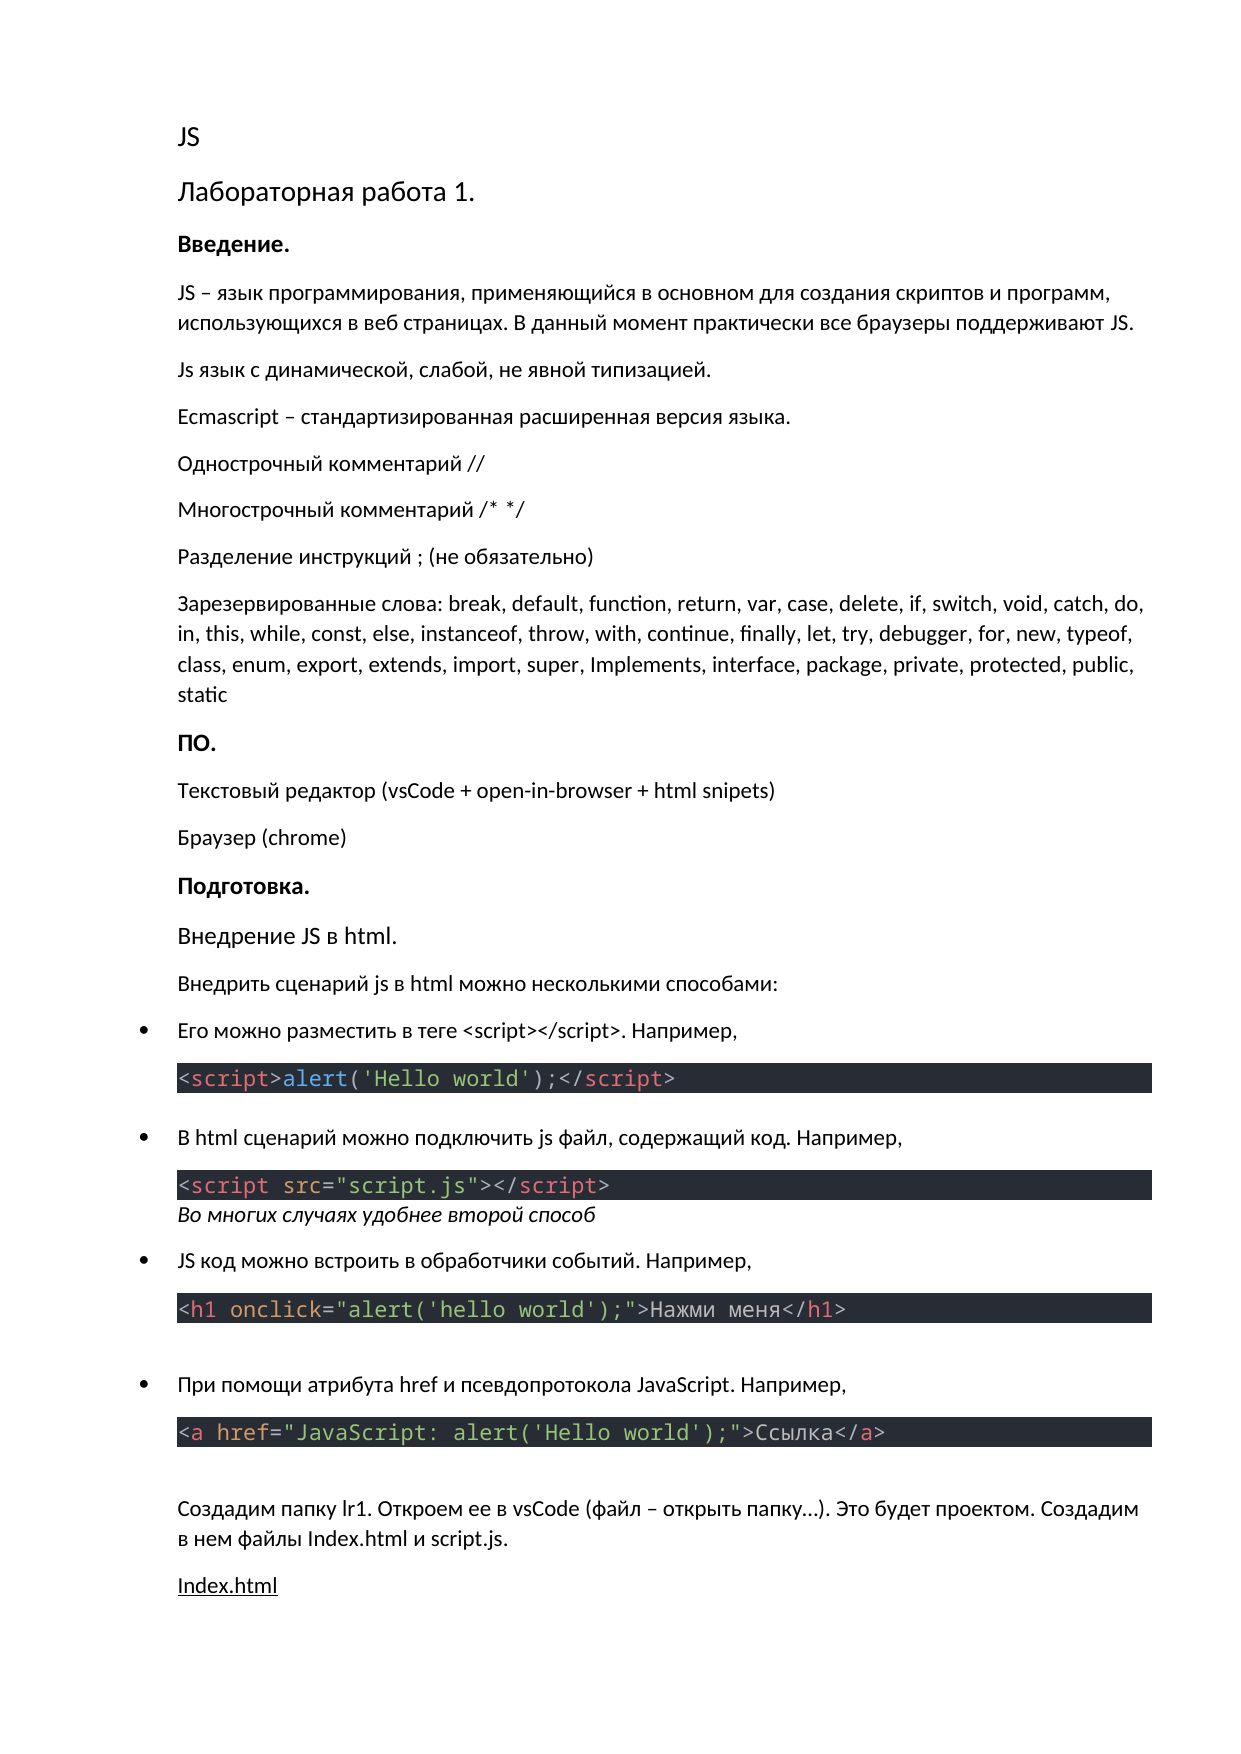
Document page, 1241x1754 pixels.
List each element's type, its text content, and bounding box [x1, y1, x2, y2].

text Подготовка. [177, 870, 1152, 901]
text Зарезервированные слова: break, default, function, return, var, case, delete, if, switch, void, catch, do, in, this, while, const, else, instanceof, throw, with, continue, finally, let, try, debugger, for, new, typeof, class, enum, export, extends, import, super, Implements, interface, package, private, protected, public, static [177, 589, 1152, 708]
text Внедрение JS в html. [177, 920, 1152, 950]
text Введение. [177, 228, 1152, 259]
text Многострочный комментарий /* */ [177, 496, 1152, 524]
list JS код можно встроить в обработчики событий. Например, [140, 1247, 1152, 1275]
list В html сценарий можно подключить js файл, содержащий код. Например, [140, 1123, 1152, 1151]
text <a href="JavaScript: alert('Hello world');">Ссылка</a> [177, 1417, 1152, 1447]
text <h1 onclick="alert('hello world');">Нажми меня</h1> [177, 1293, 1152, 1323]
text <script src="script.js"></script> [177, 1170, 1152, 1200]
text Создадим папку lr1. Откроем ее в vsCode (файл – открыть папку…). Это будет проектом. Создадим в нем файлы Index.html и script.js. [177, 1494, 1152, 1552]
text ПО. [177, 727, 1152, 757]
text JS [177, 118, 1152, 154]
text Внедрить сценарий js в html можно несколькими способами: [177, 969, 1152, 997]
text Разделение инструкций ; (не обязательно) [177, 542, 1152, 571]
text Браузер (chrome) [177, 823, 1152, 851]
text <script>alert('Hello world');</script> [177, 1063, 1152, 1093]
list Его можно разместить в теге <script></script>. Например, [140, 1016, 1152, 1044]
text Однострочный комментарий // [177, 449, 1152, 477]
text Текстовый редактор (vsCode + open-in-browser + html snipets) [177, 776, 1152, 804]
text Index.html [177, 1571, 1152, 1599]
text JS – язык программирования, применяющийся в основном для создания скриптов и программ, использующихся в веб страницах. В данный момент практически все браузеры поддерживают JS. [177, 278, 1152, 336]
text Js язык с динамической, слабой, не явной типизацией. [177, 355, 1152, 383]
text Ecmascript – стандартизированная расширенная версия языка. [177, 402, 1152, 430]
text Лабораторная работа 1. [177, 173, 1152, 209]
text Во многих случаях удобнее второй способ [177, 1200, 1152, 1228]
list При помощи атрибута href и псевдопротокола JavaScript. Например, [140, 1370, 1152, 1398]
